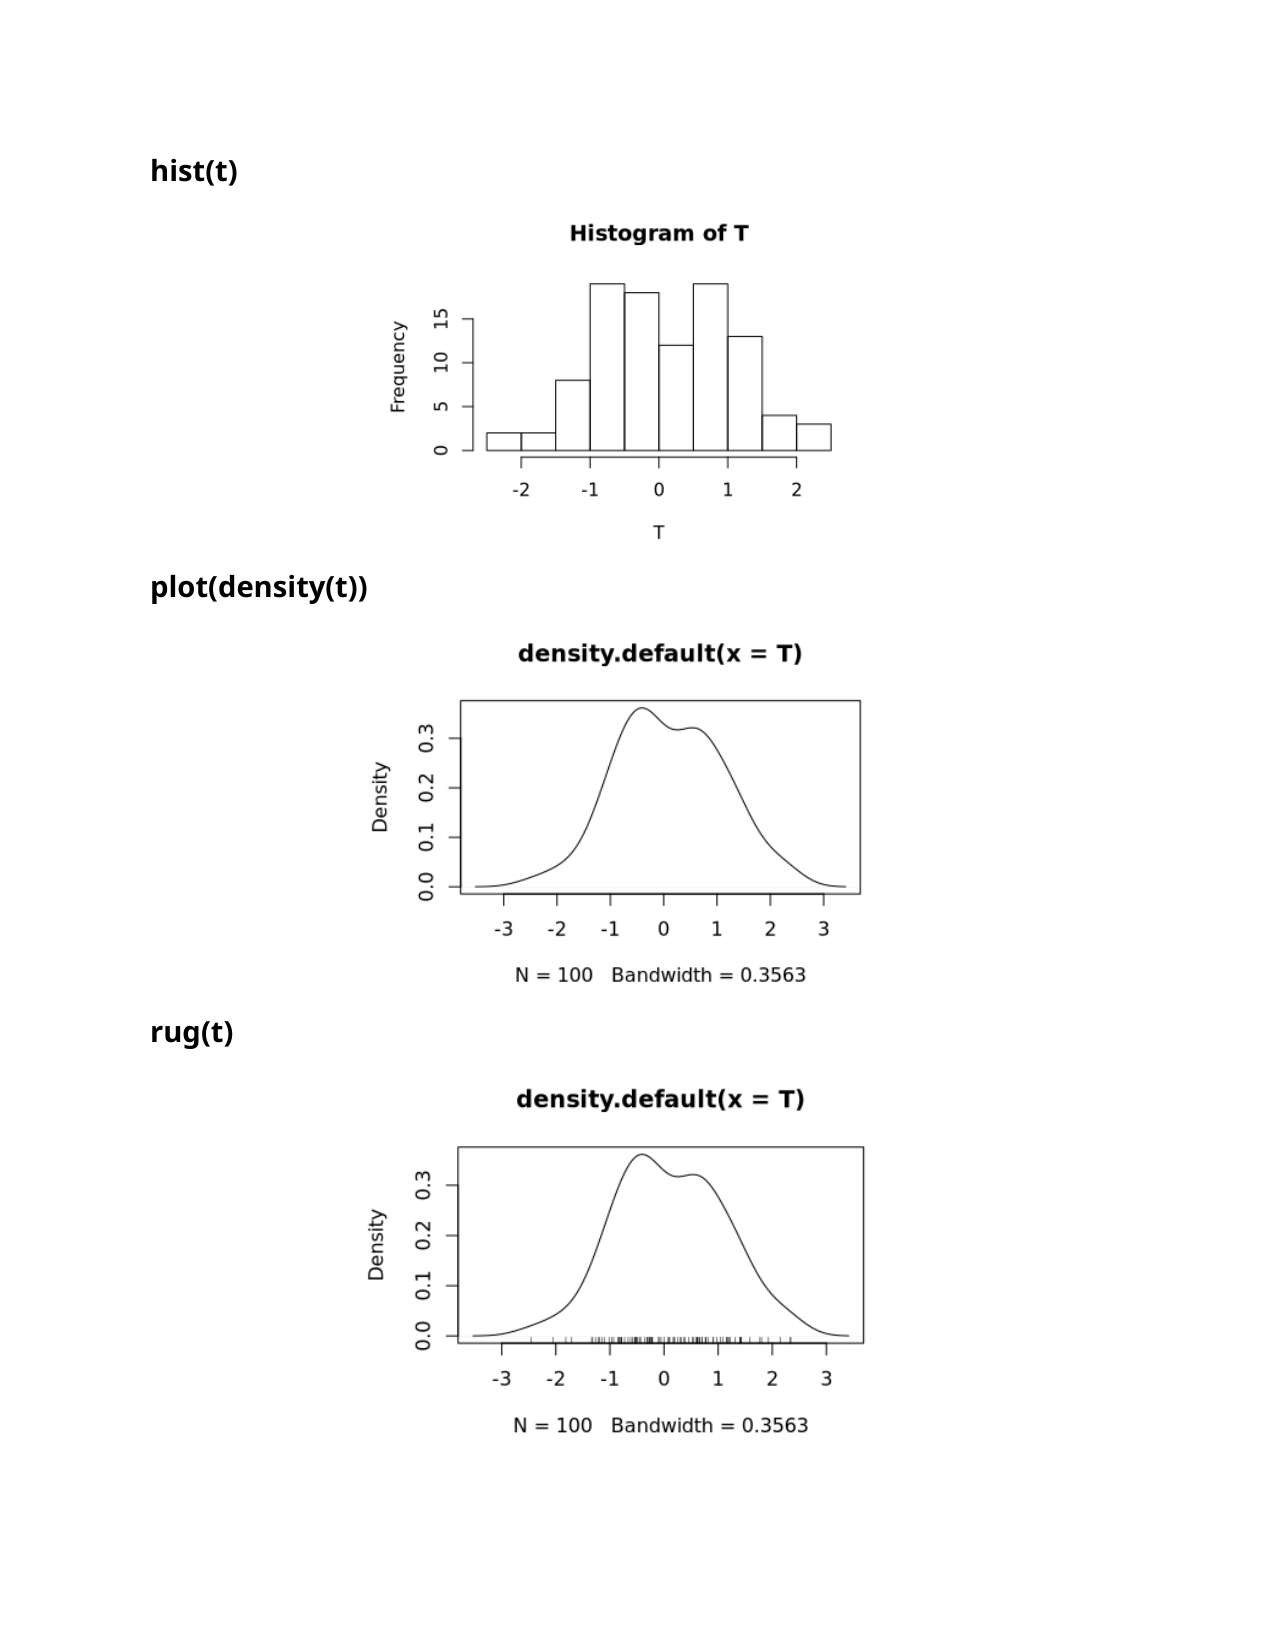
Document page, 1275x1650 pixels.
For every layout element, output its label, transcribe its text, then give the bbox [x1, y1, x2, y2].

picture [366, 606, 909, 1012]
picture [362, 1051, 913, 1463]
picture [385, 189, 890, 567]
text rug(t) [150, 1012, 1125, 1051]
text plot(density(t)) [150, 567, 1125, 606]
text hist(t) [150, 150, 1125, 190]
